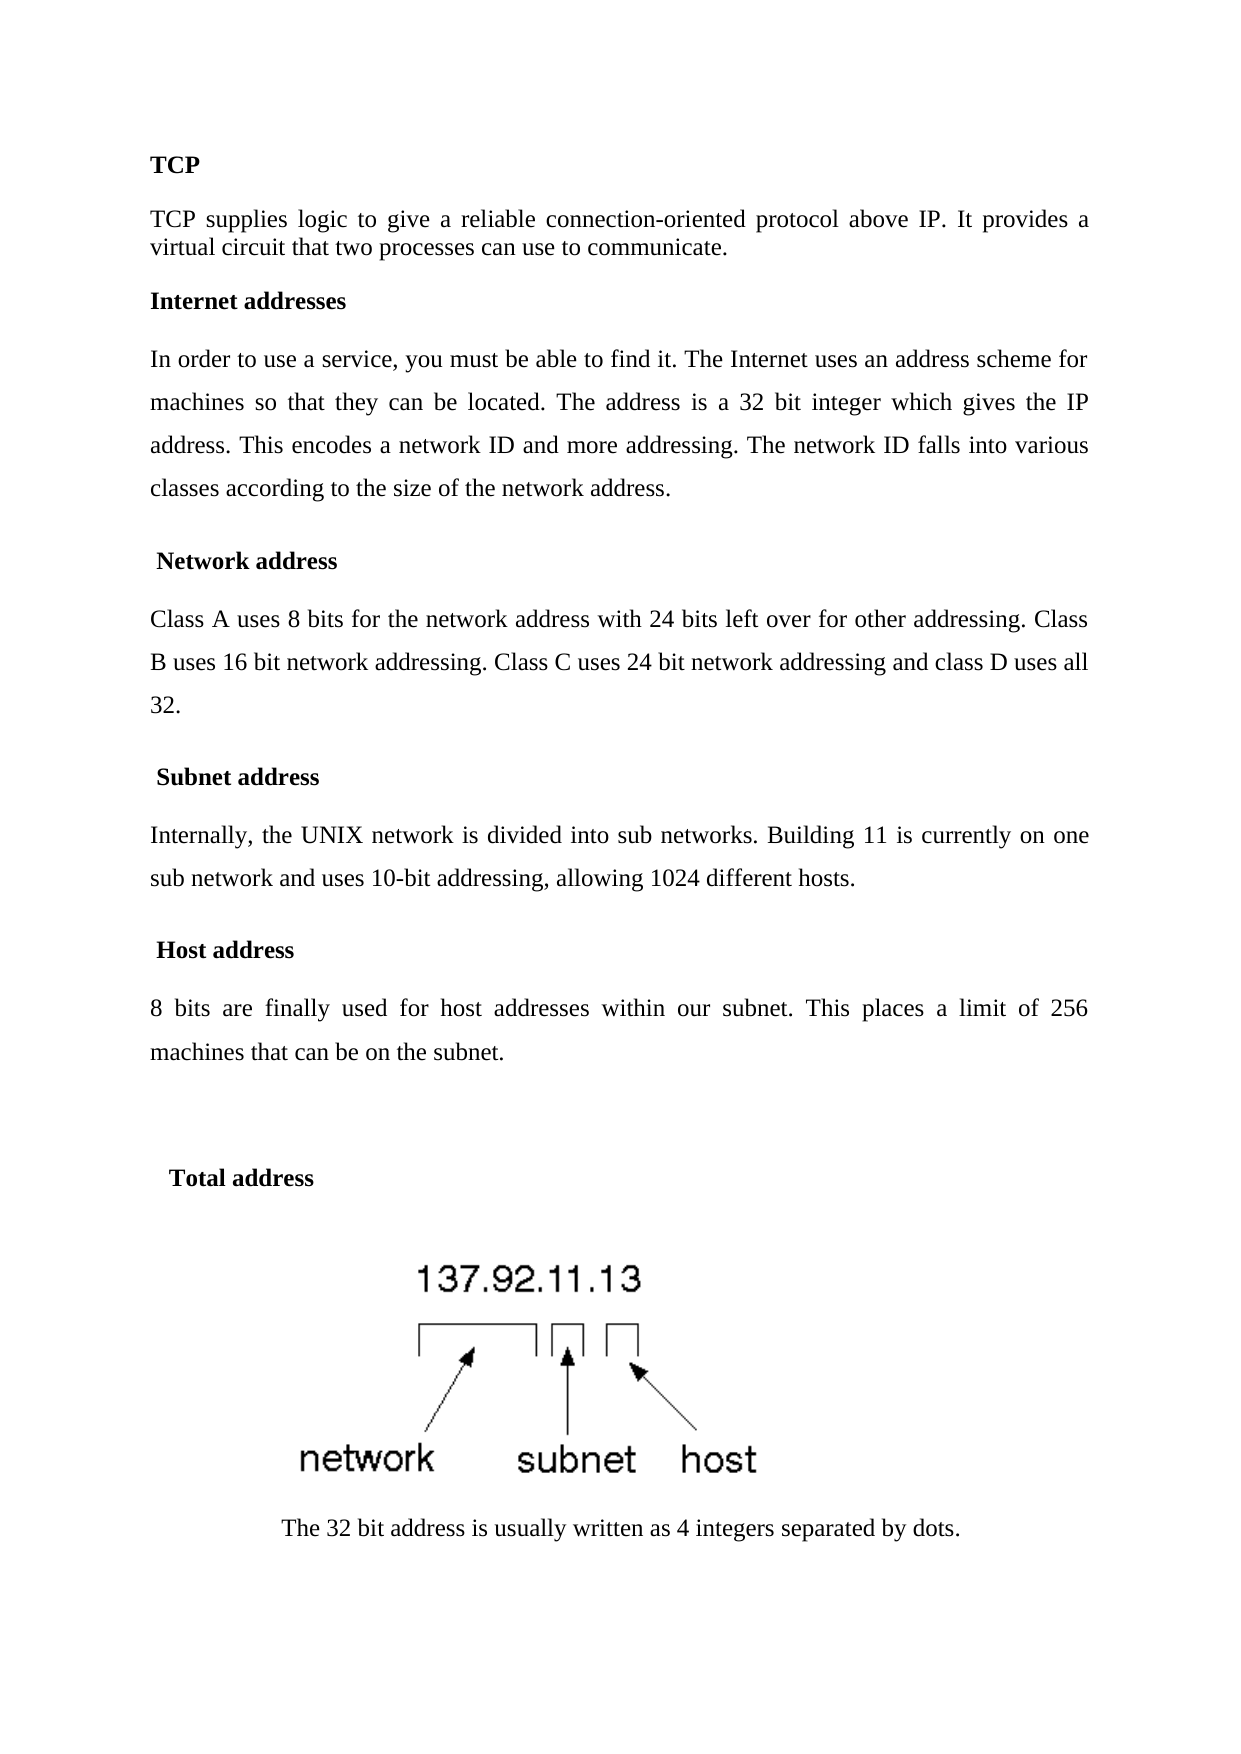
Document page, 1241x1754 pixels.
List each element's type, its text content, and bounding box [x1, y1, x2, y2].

subtitle Subnet address [150, 762, 1090, 791]
picture [281, 1257, 797, 1484]
subtitle TCP supplies logic to give a reliable connection-oriented protocol above IP. It provides a virtual circuit that two processes can use to communicate. [150, 204, 1090, 261]
text Class A uses 8 bits for the network address with 24 bits left over for other addressing. Class B uses 16 bit network addressing. Class C uses 24 bit network addressing and class D uses all 32. [150, 604, 1090, 719]
text In order to use a service, you must be able to find it. The Internet uses an address scheme for machines so that they can be located. The address is a 32 bit integer which gives the IP address. This encodes a network ID and more addressing. The network ID falls into various classes according to the size of the network address. [150, 344, 1090, 502]
text 8 bits are finally used for host addresses within our subnet. This places a limit of 256 machines that can be on the subnet. [150, 993, 1090, 1065]
subtitle Internet addresses [150, 286, 1090, 315]
text Internally, the UNIX network is divided into sub networks. Building 11 is currently on one sub network and uses 10-bit addressing, allowing 1024 different hosts. [150, 820, 1090, 892]
subtitle TCP [150, 150, 1090, 179]
subtitle Host address [150, 936, 1090, 964]
subtitle Network address [150, 546, 1090, 574]
subtitle Total address [150, 1163, 1090, 1191]
text The 32 bit address is usually written as 4 integers separated by dots. [244, 1513, 1090, 1542]
